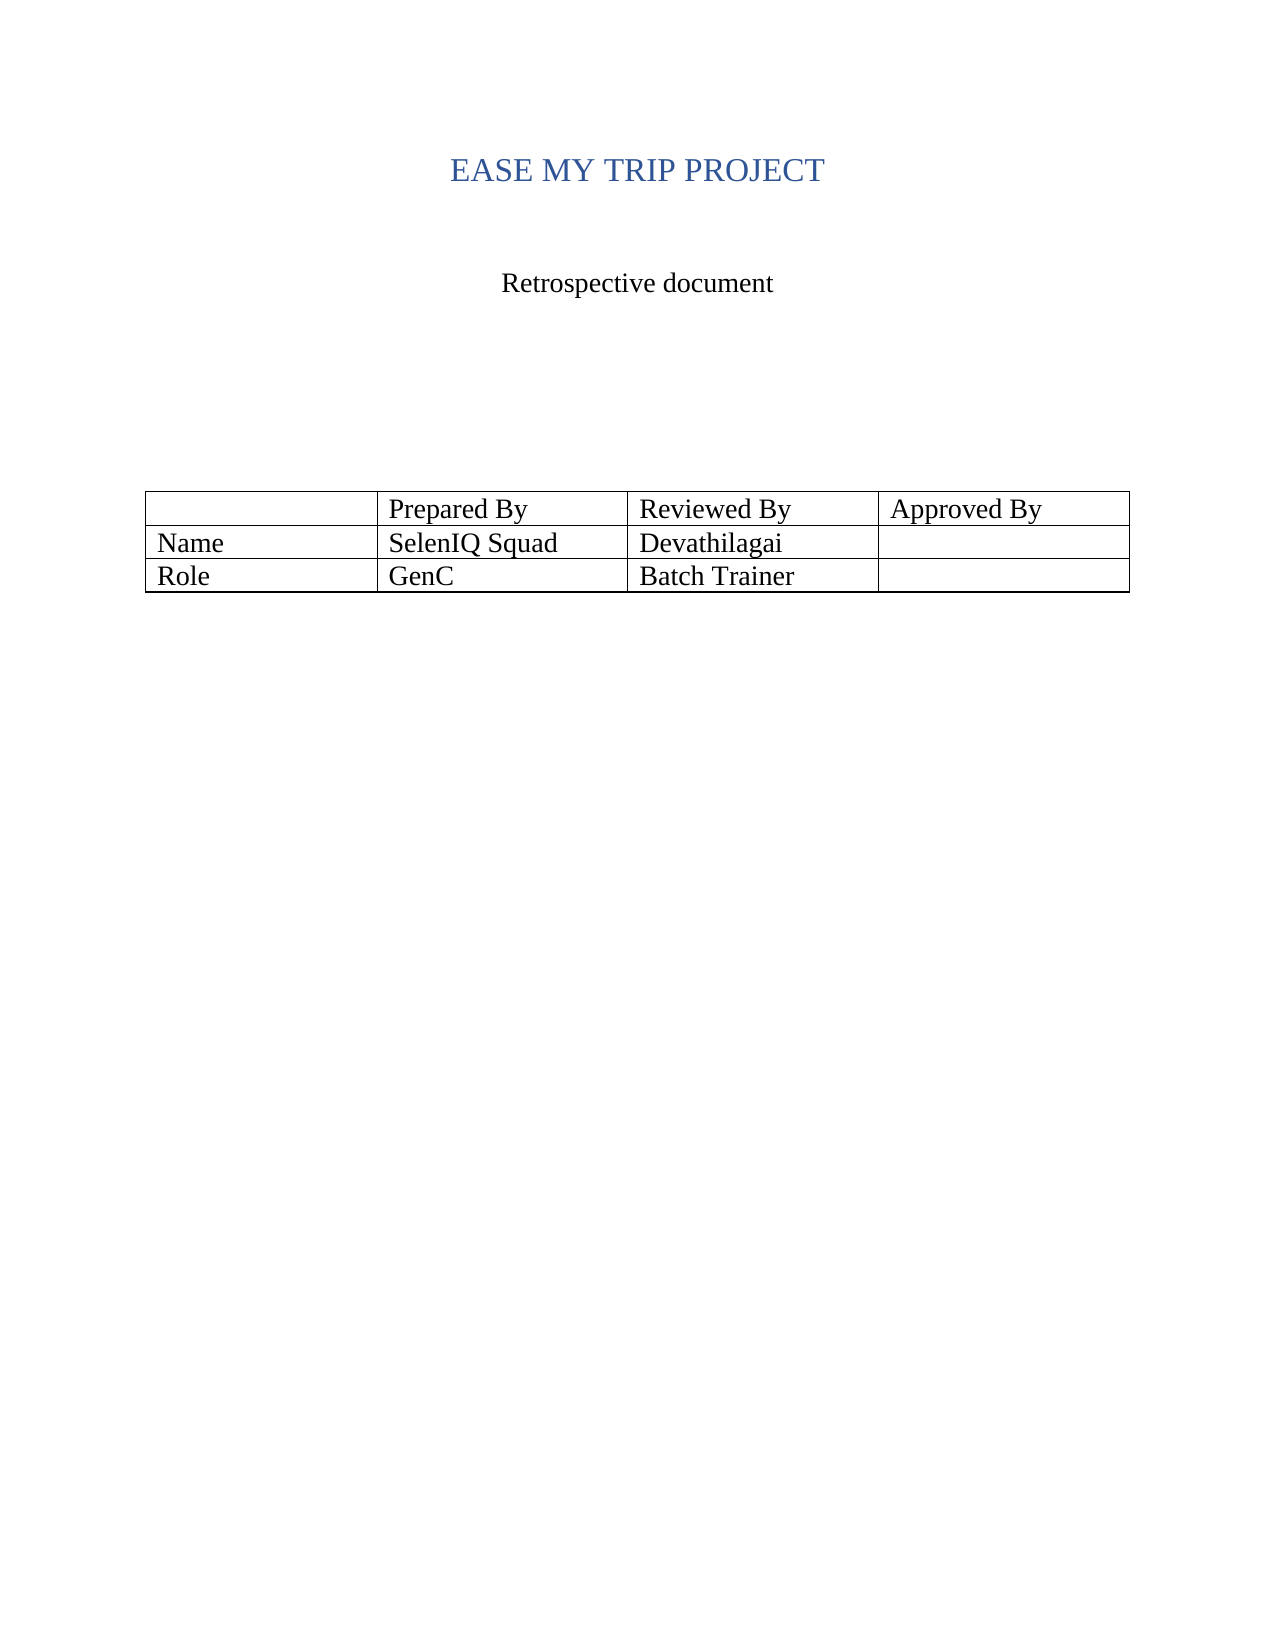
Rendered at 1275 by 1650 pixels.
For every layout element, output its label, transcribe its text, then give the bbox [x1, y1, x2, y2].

text Retrospective document [150, 266, 1125, 298]
table_cell Role [146, 559, 377, 591]
table_header [146, 492, 377, 524]
table_cell SelenIQ Squad [378, 526, 627, 558]
text EASE MY TRIP PROJECT [150, 150, 1125, 188]
table_cell Name [146, 526, 377, 558]
table_header Approved By [879, 492, 1129, 524]
table_cell Batch Trainer [628, 559, 878, 591]
table_cell [879, 559, 1129, 591]
table_cell [879, 526, 1129, 558]
table_header Reviewed By [628, 492, 878, 524]
table_cell Devathilagai [628, 526, 878, 558]
table_cell GenC [378, 559, 627, 591]
table_header Prepared By [378, 492, 627, 524]
